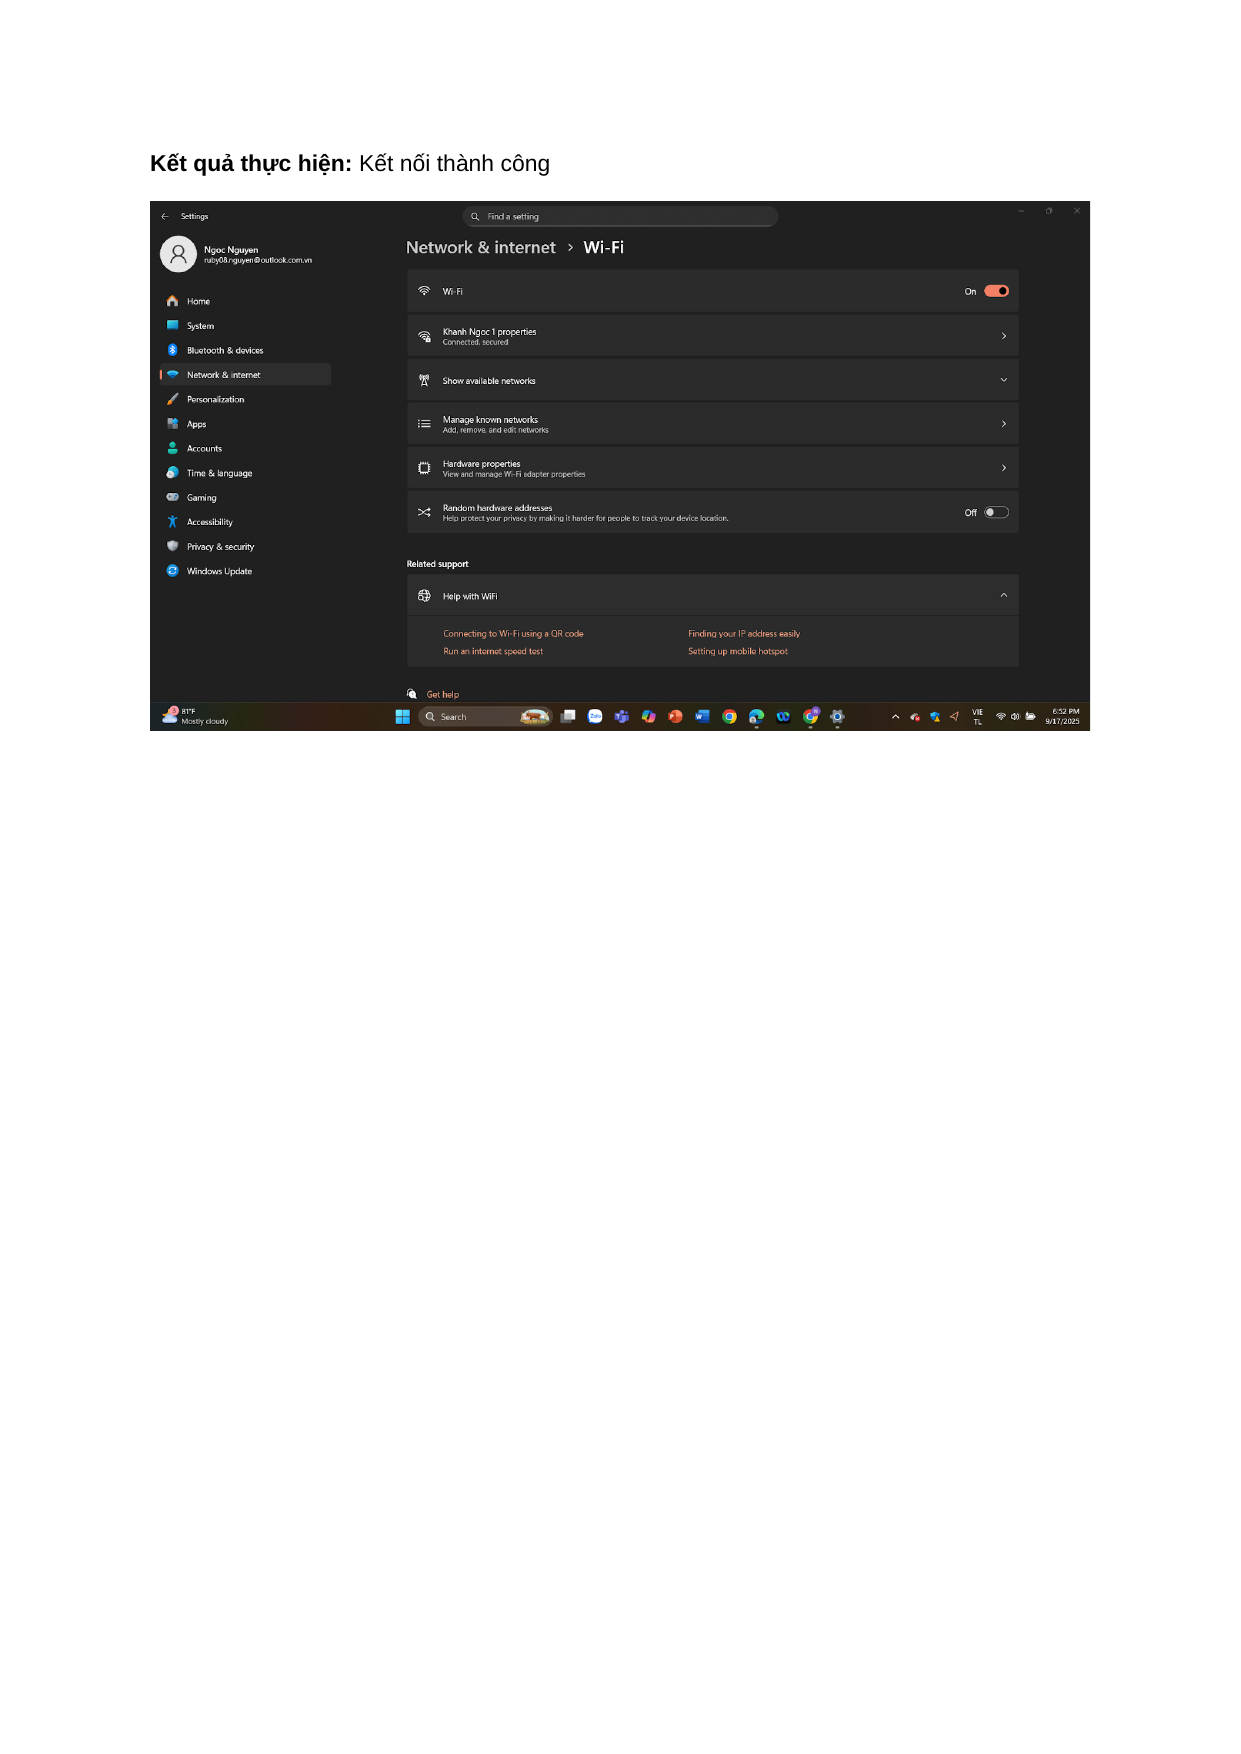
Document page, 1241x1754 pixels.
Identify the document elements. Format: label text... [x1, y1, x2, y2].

text Kết quả thực hiện: Kết nối thành công [150, 150, 1090, 176]
picture [150, 201, 1091, 731]
